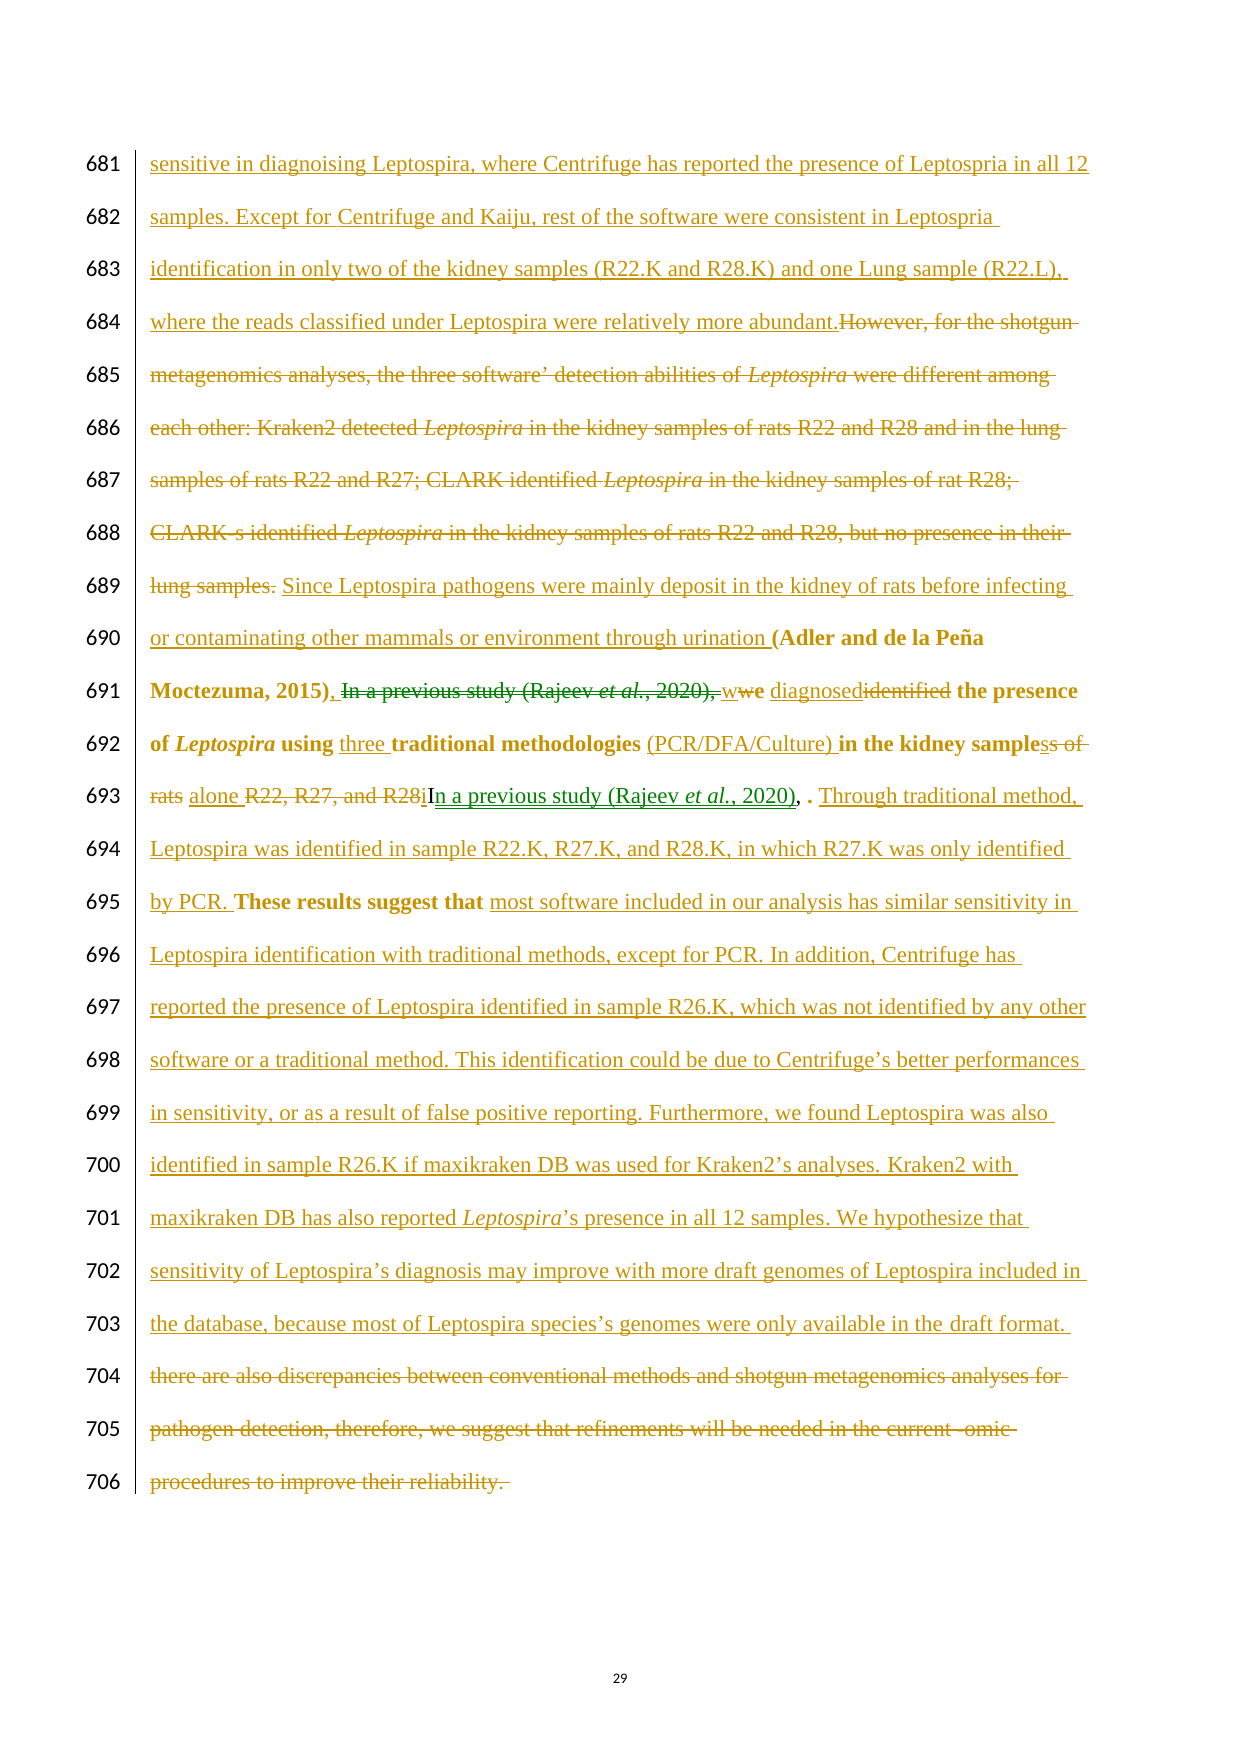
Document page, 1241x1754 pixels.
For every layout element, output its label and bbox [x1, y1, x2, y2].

text [150, 150, 1090, 1494]
